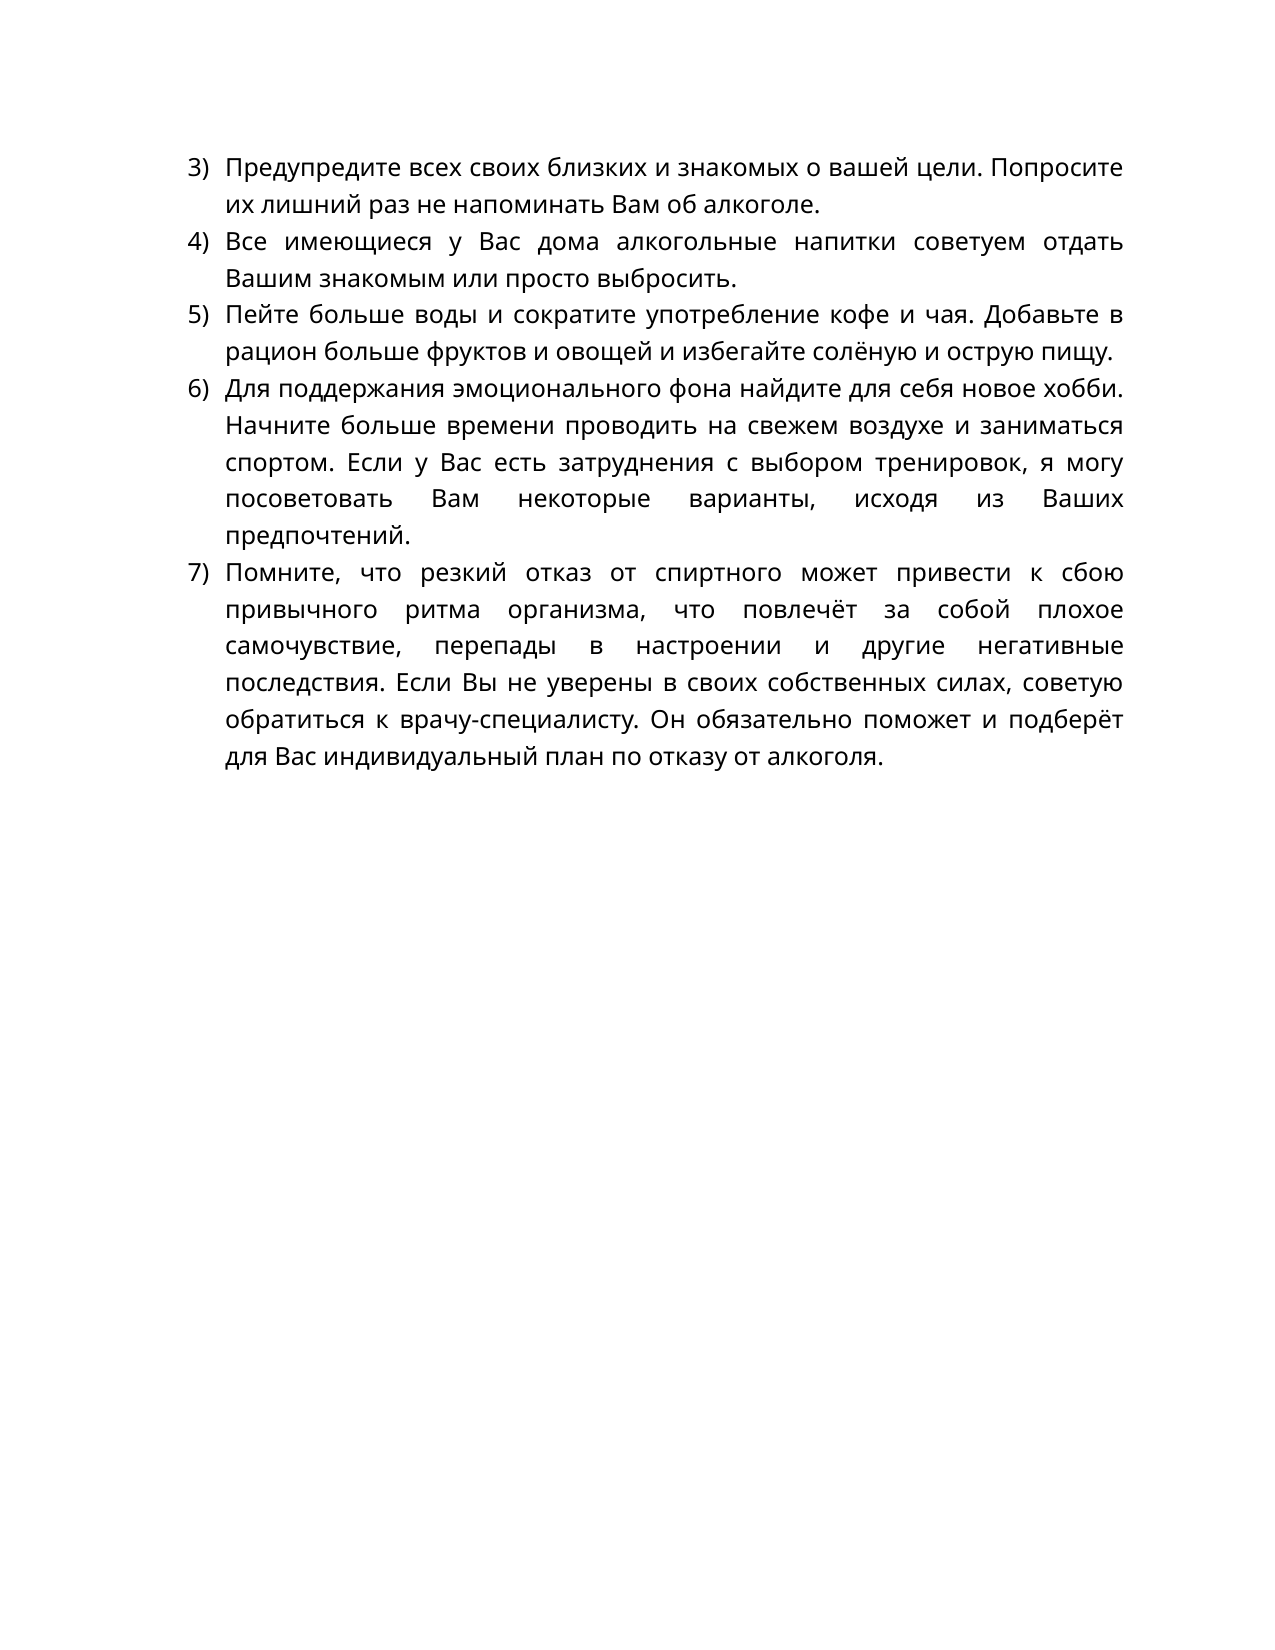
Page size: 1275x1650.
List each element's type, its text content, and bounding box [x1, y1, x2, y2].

list Все имеющиеся у Вас дома алкогольные напитки советуем отдать Вашим знакомым или просто выбросить. [187, 223, 1125, 294]
list Предупредите всех своих близких и знакомых о вашей цели. Попросите их лишний раз не напоминать Вам об алкоголе. [187, 150, 1125, 221]
list Пейте больше воды и сократите употребление кофе и чая. Добавьте в рацион больше фруктов и овощей и избегайте солёную и острую пищу. [187, 297, 1125, 368]
list Для поддержания эмоционального фона найдите для себя новое хобби. Начните больше времени проводить на свежем воздухе и заниматься спортом. Если у Вас есть затруднения с выбором тренировок, я могу посоветовать Вам некоторые варианты, исходя из Ваших предпочтений. [187, 371, 1125, 552]
list Помните, что резкий отказ от спиртного может привести к сбою привычного ритма организма, что повлечёт за собой плохое самочувствие, перепады в настроении и другие негативные последствия. Если Вы не уверены в своих собственных силах, советую обратиться к врачу-специалисту. Он обязательно поможет и подберёт для Вас индивидуальный план по отказу от алкоголя. [187, 554, 1125, 772]
